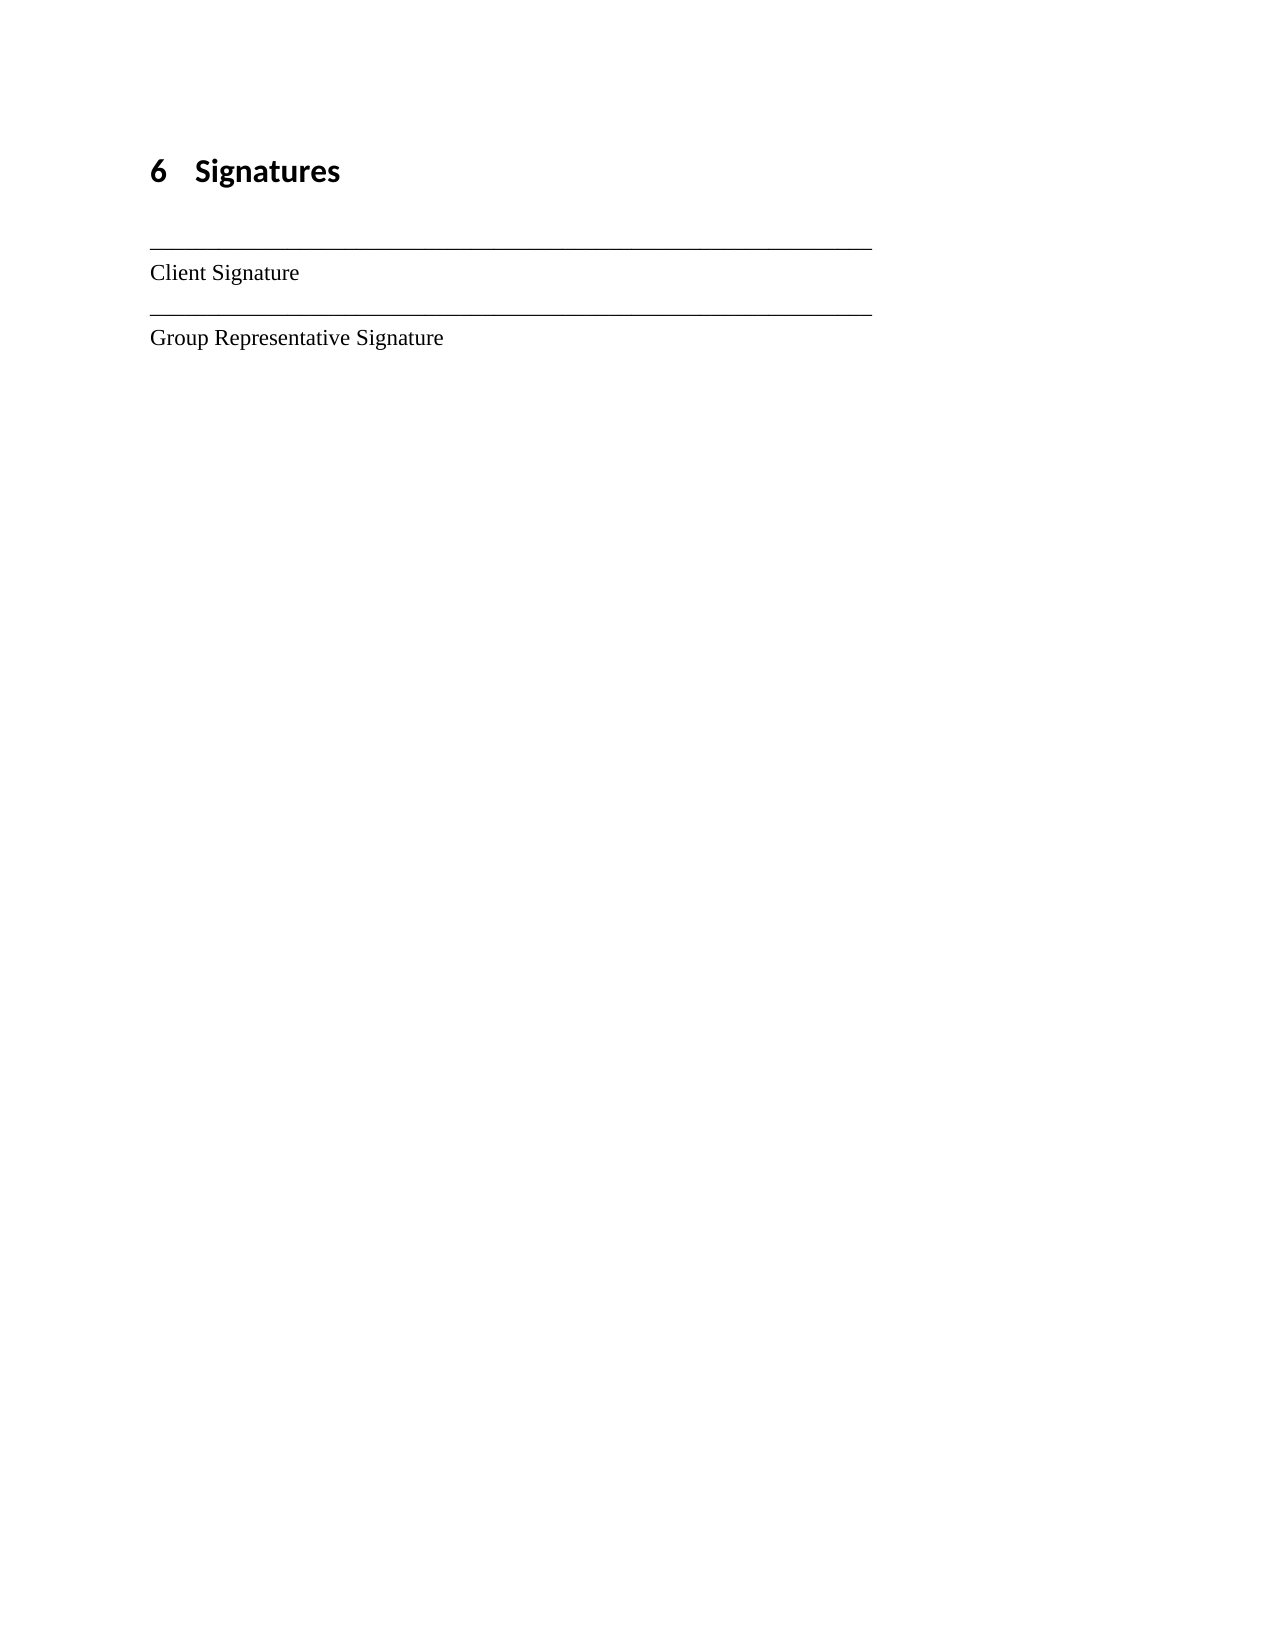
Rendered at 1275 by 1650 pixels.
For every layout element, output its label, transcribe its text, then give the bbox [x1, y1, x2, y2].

text _______________________________________________________________ [150, 226, 1125, 253]
text _______________________________________________________________ [150, 292, 1125, 318]
text Group Representative Signature [150, 324, 1125, 351]
text Client Signature [150, 259, 1125, 285]
subtitle Signatures [150, 150, 1125, 191]
